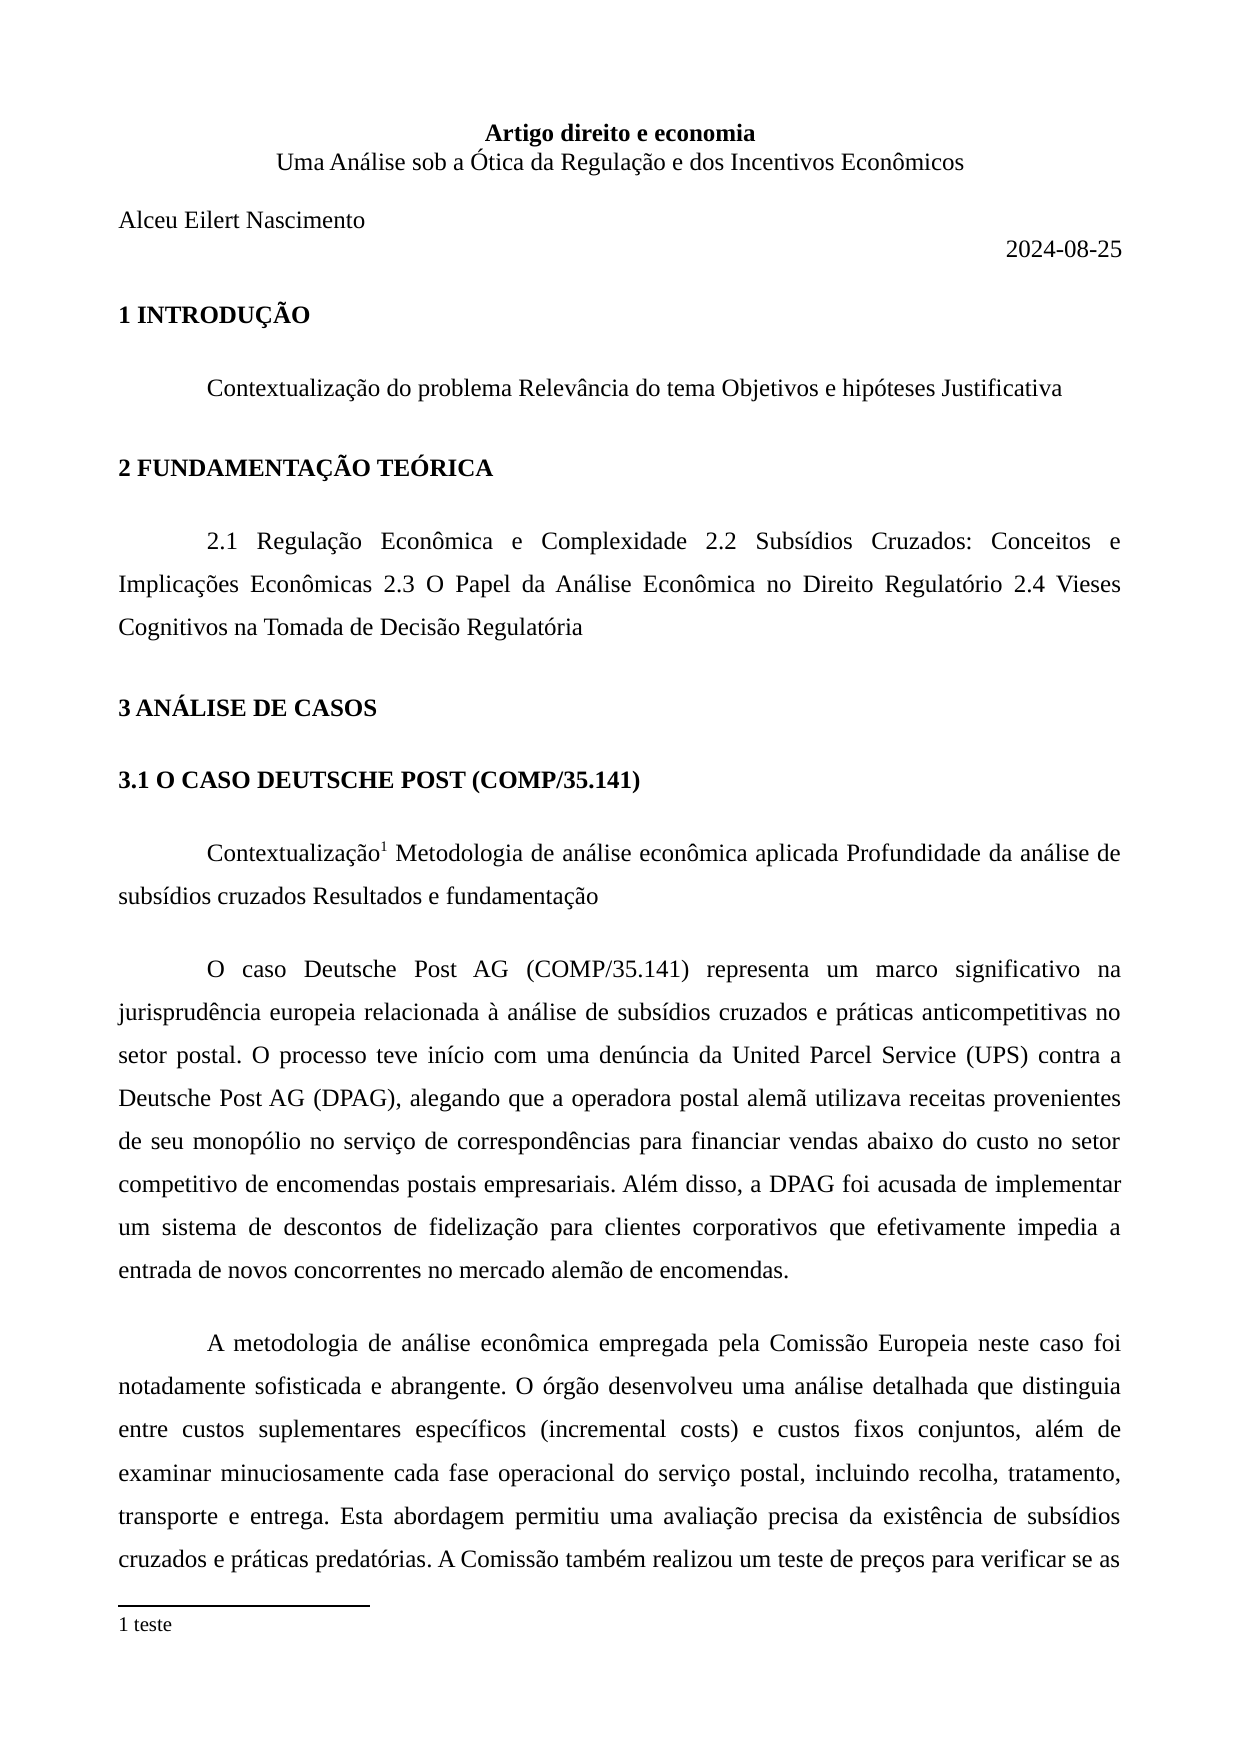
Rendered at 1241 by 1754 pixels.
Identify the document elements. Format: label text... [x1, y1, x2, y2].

text Contextualização Metodologia de análise econômica aplicada Profundidade da análise de subsídios cruzados Resultados e fundamentação [118, 838, 1122, 910]
subtitle 2 FUNDAMENTAÇÃO TEÓRICA [118, 453, 1122, 482]
text 2.1 Regulação Econômica e Complexidade 2.2 Subsídios Cruzados: Conceitos e Implicações Econômicas 2.3 O Papel da Análise Econômica no Direito Regulatório 2.4 Vieses Cognitivos na Tomada de Decisão Regulatória [118, 526, 1122, 641]
subtitle 3 ANÁLISE DE CASOS [118, 693, 1122, 722]
subtitle Uma Análise sob a Ótica da Regulação e dos Incentivos Econômicos [118, 147, 1122, 176]
text O caso Deutsche Post AG (COMP/35.141) representa um marco significativo na jurisprudência europeia relacionada à análise de subsídios cruzados e práticas anticompetitivas no setor postal. O processo teve início com uma denúncia da United Parcel Service (UPS) contra a Deutsche Post AG (DPAG), alegando que a operadora postal alemã utilizava receitas provenientes de seu monopólio no serviço de correspondências para financiar vendas abaixo do custo no setor competitivo de encomendas postais empresariais. Além disso, a DPAG foi acusada de implementar um sistema de descontos de fidelização para clientes corporativos que efetivamente impedia a entrada de novos concorrentes no mercado alemão de encomendas. [118, 954, 1122, 1284]
text Contextualização do problema Relevância do tema Objetivos e hipóteses Justificativa [118, 373, 1122, 401]
text Alceu Eilert Nascimento [118, 205, 1122, 234]
text 2024-08-25 [118, 234, 1122, 263]
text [118, 1328, 1122, 1573]
subtitle 1 Introdução [118, 300, 1122, 329]
subtitle 3.1 O Caso Deutsche Post (COMP/35.141) [118, 765, 1122, 794]
title Artigo direito e economia [118, 118, 1122, 147]
